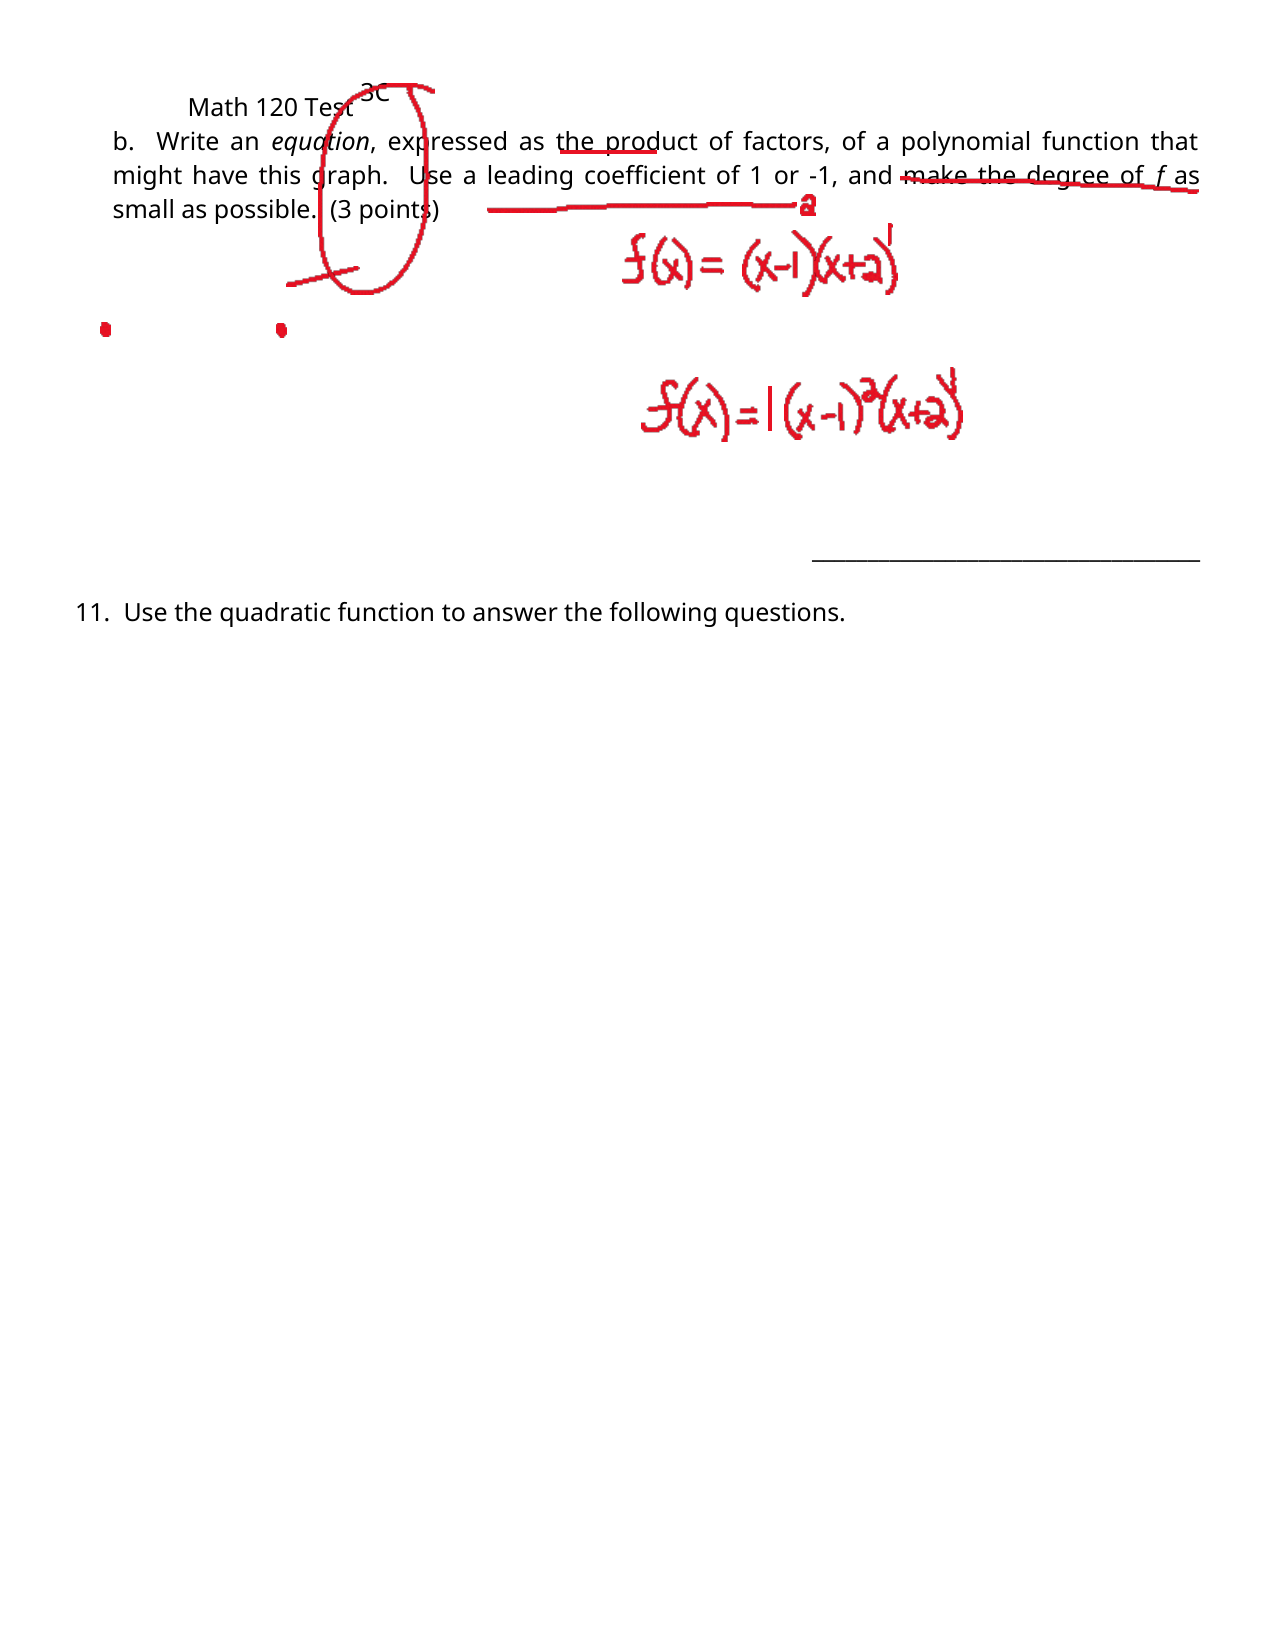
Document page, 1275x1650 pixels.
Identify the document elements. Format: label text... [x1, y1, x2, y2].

list b. Write an equation, expressed as the product of factors, of a polynomial function that might have this graph. Use a leading coefficient of 1 or -1, and make the degree of f as small as possible. (3 points) [112, 123, 318, 226]
picture [742, 223, 898, 297]
picture [641, 377, 759, 442]
picture [900, 176, 1199, 194]
list 11. Use the quadratic function to answer the following questions. [75, 595, 1200, 629]
picture [560, 150, 657, 154]
picture [100, 322, 111, 337]
picture [784, 367, 963, 440]
picture [276, 323, 287, 338]
picture [622, 233, 724, 290]
list ___________________________________ [112, 532, 1200, 566]
picture [487, 202, 797, 213]
picture [768, 386, 772, 431]
list b. Write an equation, expressed as the product of factors, of a polynomial function that might have this graph. Use a leading coefficient of 1 or -1, and make the degree of f as small as possible. (3 points) [435, 123, 1200, 226]
picture [800, 194, 816, 216]
picture [286, 83, 435, 295]
